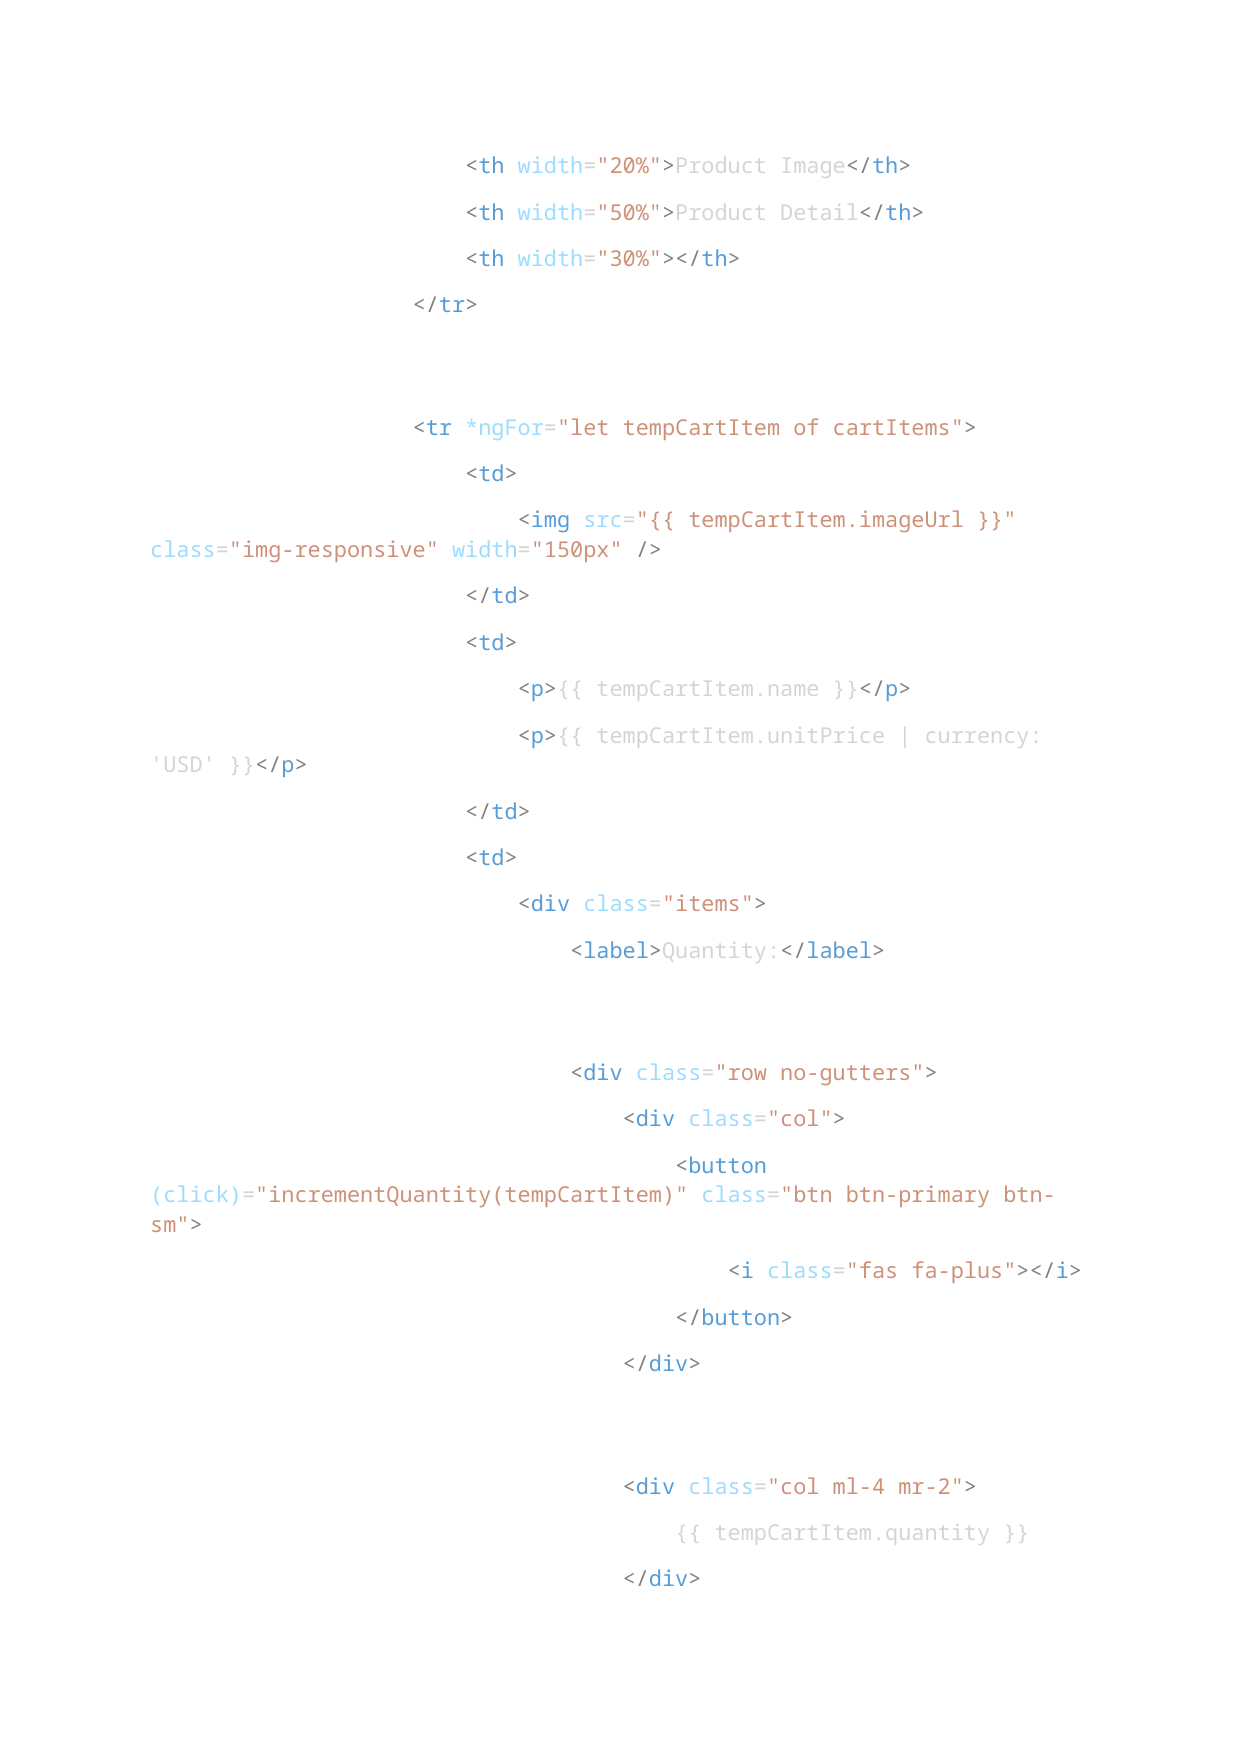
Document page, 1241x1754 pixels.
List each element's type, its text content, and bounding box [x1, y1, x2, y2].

text </button> [150, 1302, 1090, 1331]
text <td> [150, 458, 1090, 487]
text </div> [150, 1348, 1090, 1378]
text <button (click)="incrementQuantity(tempCartItem)" class="btn btn-primary btn-sm"> [150, 1149, 1090, 1238]
text <th width="20%">Product Image</th> [150, 150, 1090, 180]
text {{ tempCartItem.quantity }} [150, 1517, 1090, 1546]
text <th width="50%">Product Detail</th> [150, 196, 1090, 226]
text <div class="items"> [150, 888, 1090, 918]
text <label>Quantity:</label> [150, 934, 1090, 964]
text <p>{{ tempCartItem.name }}</p> [150, 673, 1090, 703]
text <div class="col"> [150, 1103, 1090, 1133]
text </div> [150, 1563, 1090, 1593]
text </td> [150, 795, 1090, 825]
text <th width="30%"></th> [150, 243, 1090, 272]
text </td> [150, 580, 1090, 610]
text </tr> [150, 289, 1090, 319]
text <div class="row no-gutters"> [150, 1057, 1090, 1086]
text <i class="fas fa-plus"></i> [150, 1255, 1090, 1285]
text <td> [150, 627, 1090, 656]
text <img src="{{ tempCartItem.imageUrl }}" class="img-responsive" width="150px" /> [150, 504, 1090, 563]
text <tr *ngFor="let tempCartItem of cartItems"> [150, 411, 1090, 441]
text <p>{{ tempCartItem.unitPrice | currency: 'USD' }}</p> [150, 719, 1090, 779]
text <div class="col ml-4 mr-2"> [150, 1470, 1090, 1500]
text <td> [150, 842, 1090, 871]
